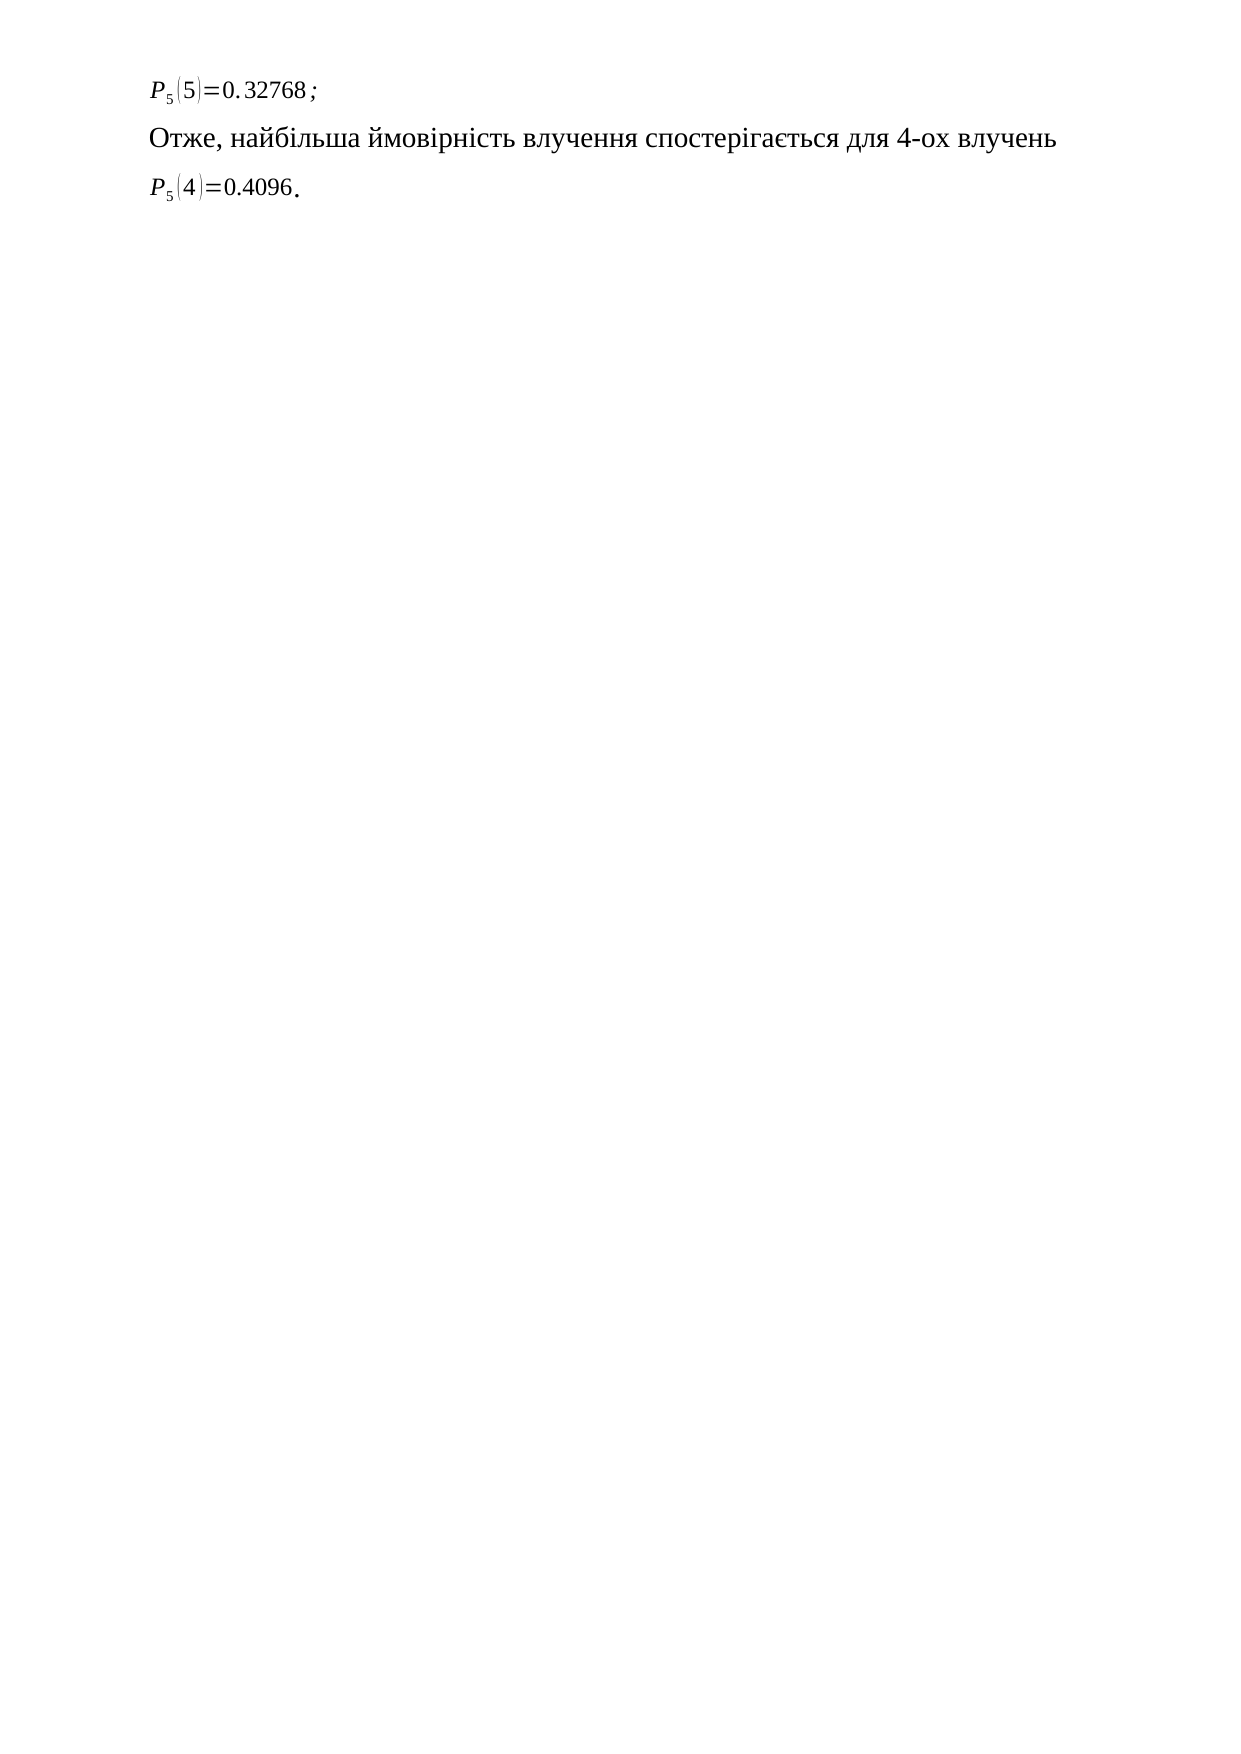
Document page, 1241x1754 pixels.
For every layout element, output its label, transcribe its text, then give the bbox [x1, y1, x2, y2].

text Отже, найбільша ймовірність влучення спостерігається для 4-ох влучень . [149, 120, 1165, 206]
